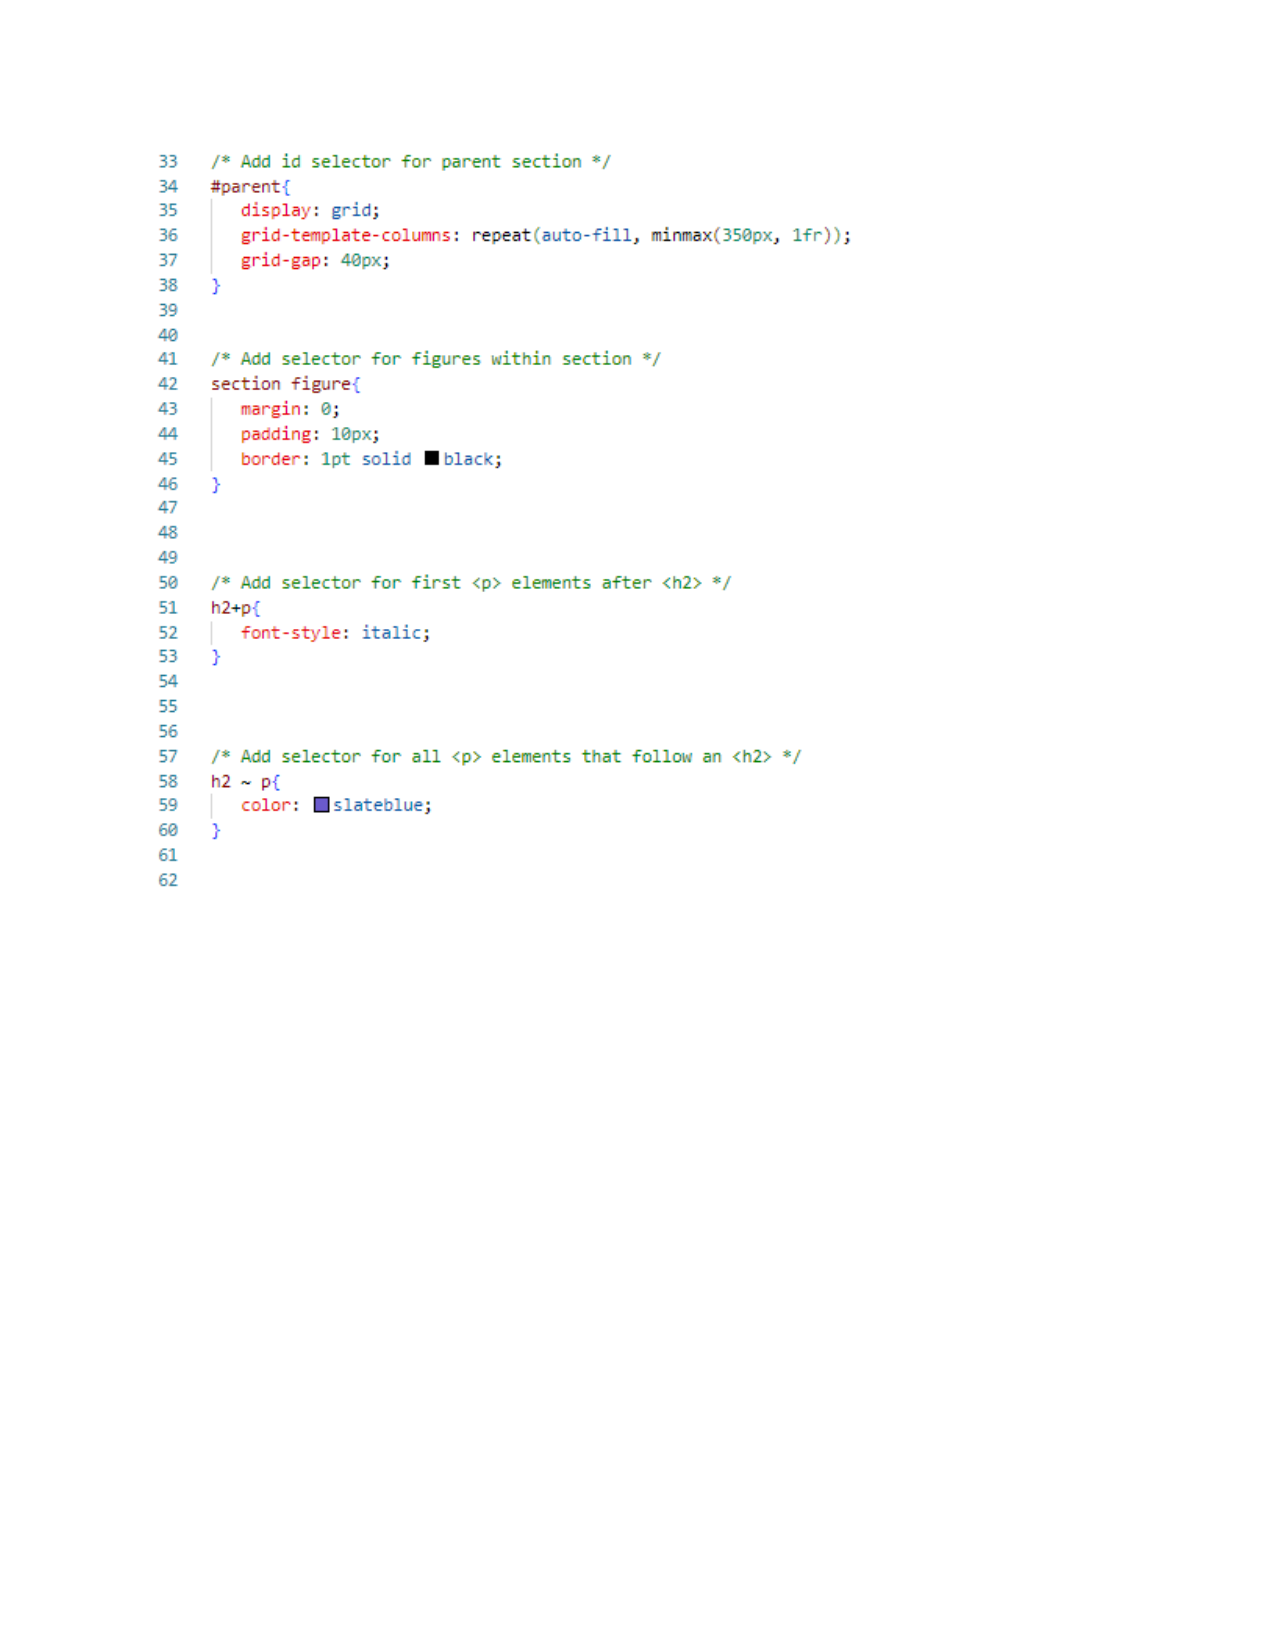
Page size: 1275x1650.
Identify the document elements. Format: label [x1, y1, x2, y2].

picture [150, 150, 966, 891]
